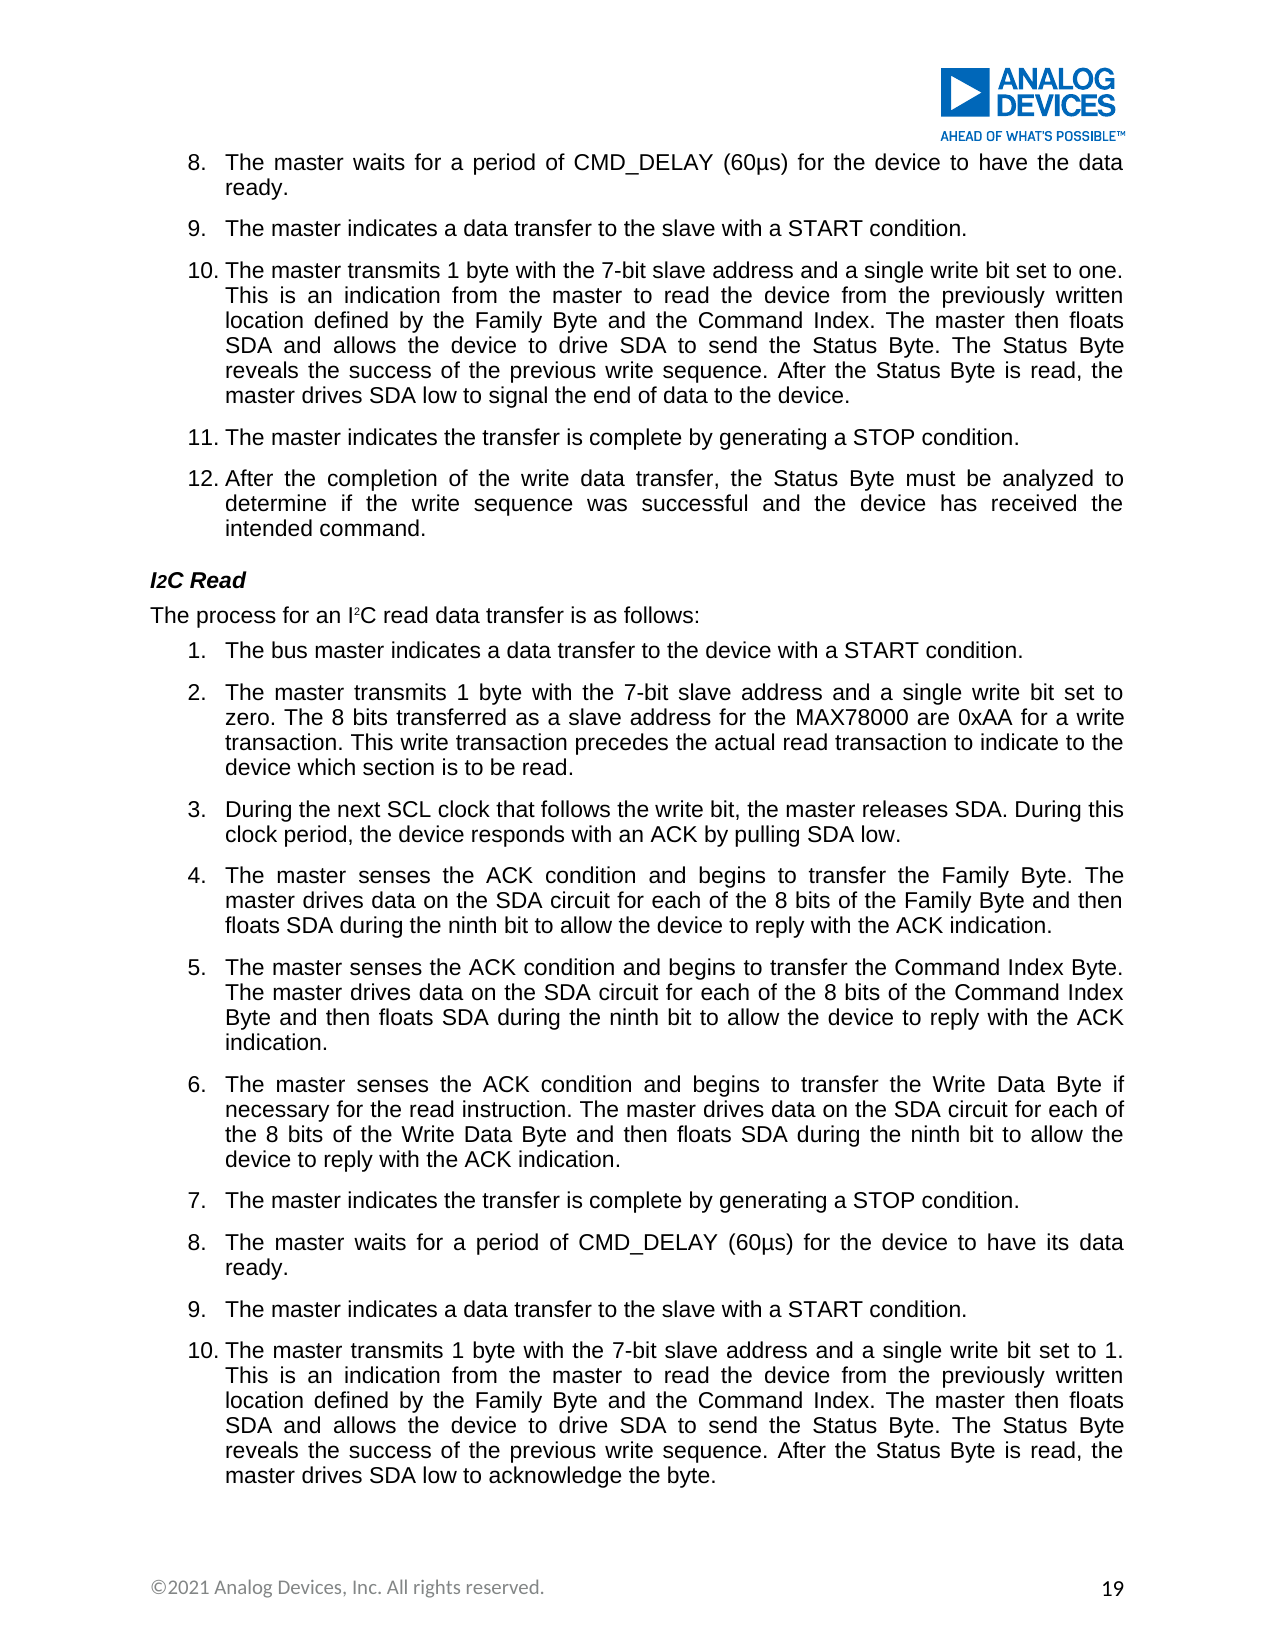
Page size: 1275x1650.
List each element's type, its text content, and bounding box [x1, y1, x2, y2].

text The master senses the ACK condition and begins to transfer the Command Index Byte. The master drives data on the SDA circuit for each of the 8 bits of the Command Index Byte and then floats SDA during the ninth bit to allow the device to reply with the ACK indication. [187, 956, 1125, 1056]
text The master transmits 1 byte with the 7-bit slave address and a single write bit set to one. This is an indication from the master to read the device from the previously written location defined by the Family Byte and the Command Index. The master then floats SDA and allows the device to drive SDA to send the Status Byte. The Status Byte reveals the success of the previous write sequence. After the Status Byte is read, the master drives SDA low to signal the end of data to the device. [187, 258, 1125, 408]
text The master senses the ACK condition and begins to transfer the Write Data Byte if necessary for the read instruction. The master drives data on the SDA circuit for each of the 8 bits of the Write Data Byte and then floats SDA during the ninth bit to allow the device to reply with the ACK indication. [187, 1072, 1125, 1172]
text The master indicates the transfer is complete by generating a STOP condition. [187, 425, 1125, 450]
text The master transmits 1 byte with the 7-bit slave address and a single write bit set to zero. The 8 bits transferred as a slave address for the MAX78000 are 0xAA for a write transaction. This write transaction precedes the actual read transaction to indicate to the device which section is to be read. [187, 681, 1125, 781]
text The master waits for a period of CMD_DELAY (60µs) for the device to have the data ready. [187, 150, 1125, 200]
subtitle I2C Read [150, 567, 1125, 593]
text The master indicates a data transfer to the slave with a START condition. [187, 1297, 1125, 1322]
text The master senses the ACK condition and begins to transfer the Family Byte. The master drives data on the SDA circuit for each of the 8 bits of the Family Byte and then floats SDA during the ninth bit to allow the device to reply with the ACK indication. [187, 864, 1125, 939]
text During the next SCL clock that follows the write bit, the master releases SDA. During this clock period, the device responds with an ACK by pulling SDA low. [187, 797, 1125, 847]
text The master indicates the transfer is complete by generating a STOP condition. [187, 1189, 1125, 1214]
text The master indicates a data transfer to the slave with a START condition. [187, 217, 1125, 242]
list The bus master indicates a data transfer to the device with a START condition. [187, 639, 1125, 664]
text The process for an I2C read data transfer is as follows: [150, 601, 1125, 628]
text After the completion of the write data transfer, the Status Byte must be analyzed to determine if the write sequence was successful and the device has received the intended command. [187, 467, 1125, 542]
text The master transmits 1 byte with the 7-bit slave address and a single write bit set to 1. This is an indication from the master to read the device from the previously written location defined by the Family Byte and the Command Index. The master then floats SDA and allows the device to drive SDA to send the Status Byte. The Status Byte reveals the success of the previous write sequence. After the Status Byte is read, the master drives SDA low to acknowledge the byte. [187, 1339, 1125, 1489]
text The master waits for a period of CMD_DELAY (60µs) for the device to have its data ready. [187, 1231, 1125, 1281]
